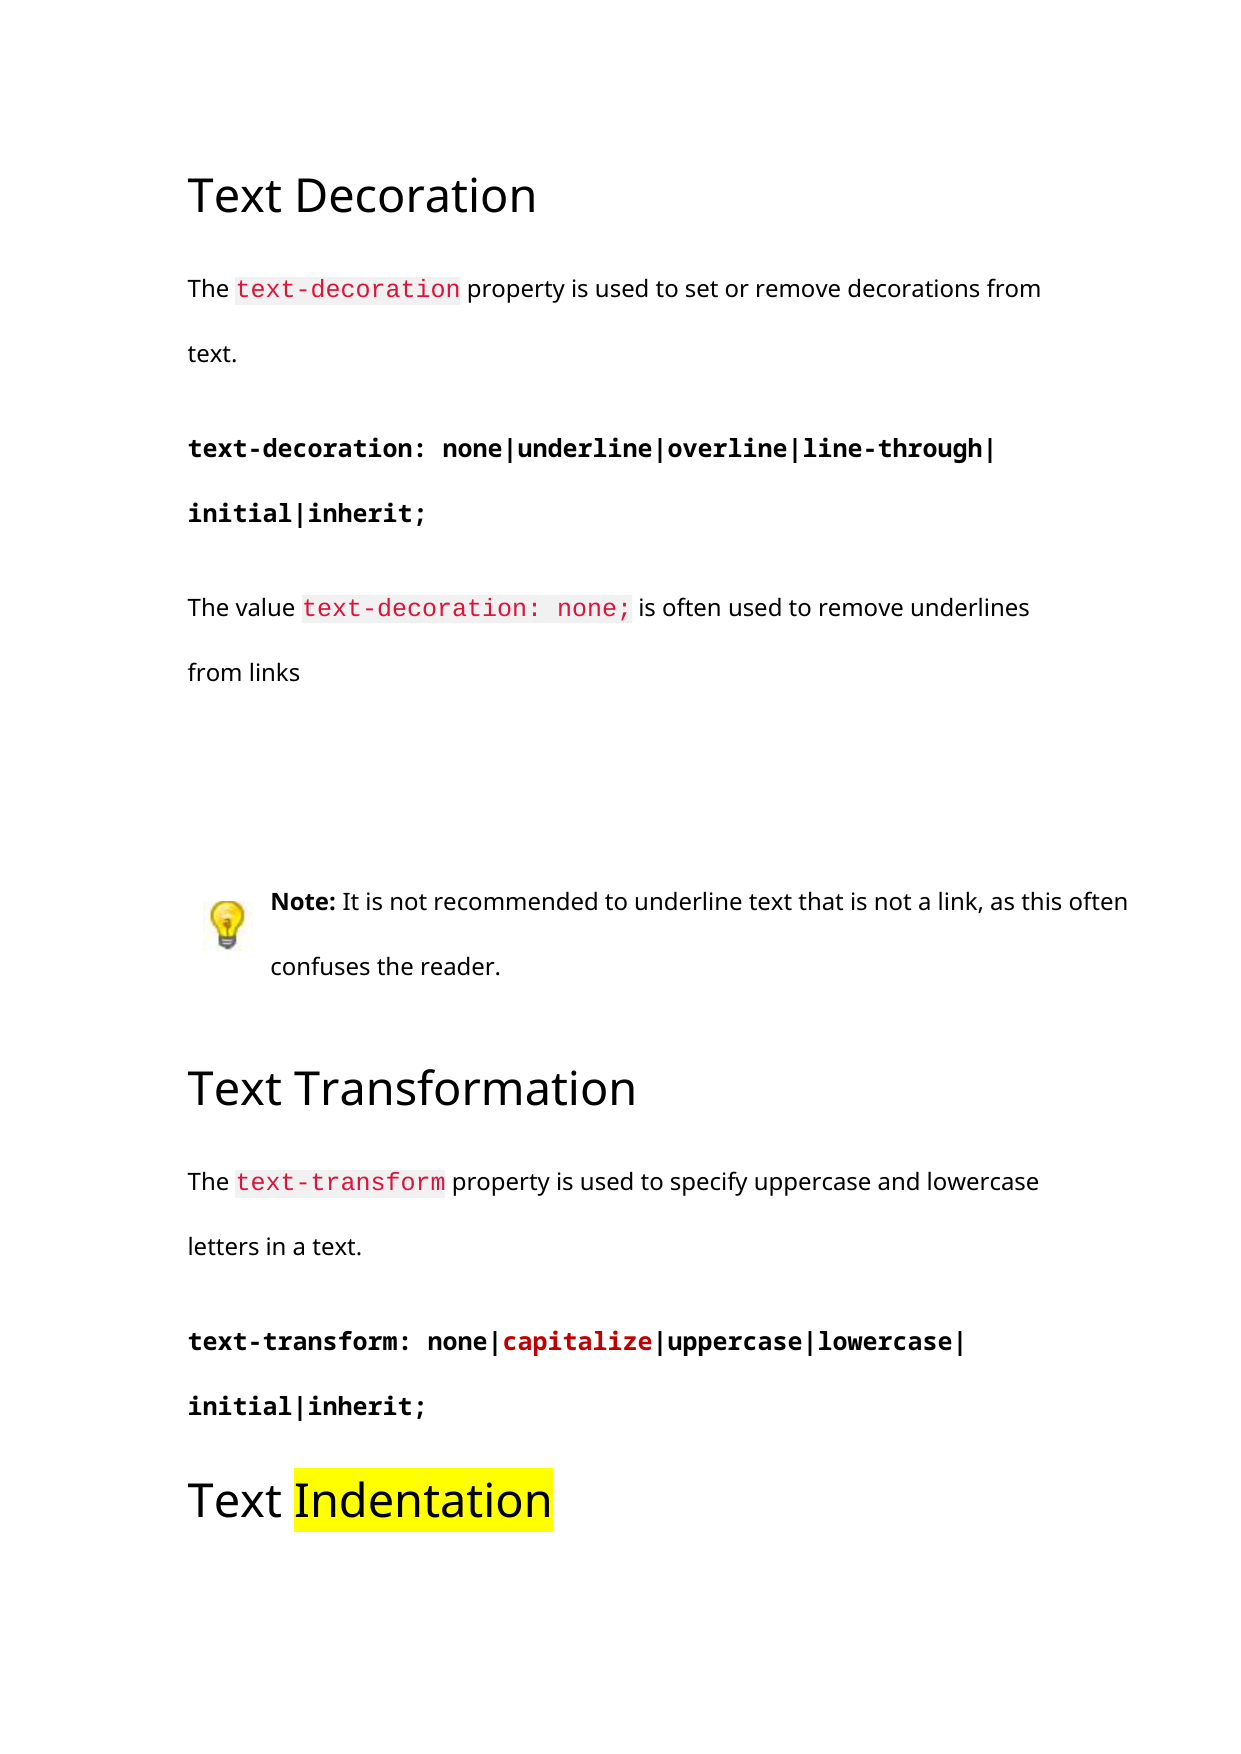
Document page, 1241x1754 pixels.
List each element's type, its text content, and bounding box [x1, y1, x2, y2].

text The text-transform property is used to specify uppercase and lowercase letters in a text. [187, 1149, 1053, 1279]
subtitle Text Indentation [187, 1467, 1053, 1532]
text The text-decoration property is used to set or remove decorations from text. [187, 256, 1053, 386]
table_header Note: It is not recommended to underline text that is not a link, as this often confuses the reader. [269, 828, 1225, 1039]
text text-transform: none|capitalize|uppercase|lowercase|initial|inherit; [187, 1308, 1053, 1438]
table_header [188, 828, 269, 1039]
picture [203, 901, 254, 951]
subtitle Text Decoration [187, 162, 1053, 227]
text The value text-decoration: none; is often used to remove underlines from links [187, 574, 1053, 704]
text text-decoration: none|underline|overline|line-through|initial|inherit; [187, 415, 1053, 545]
subtitle Text Transformation [187, 1055, 1053, 1120]
